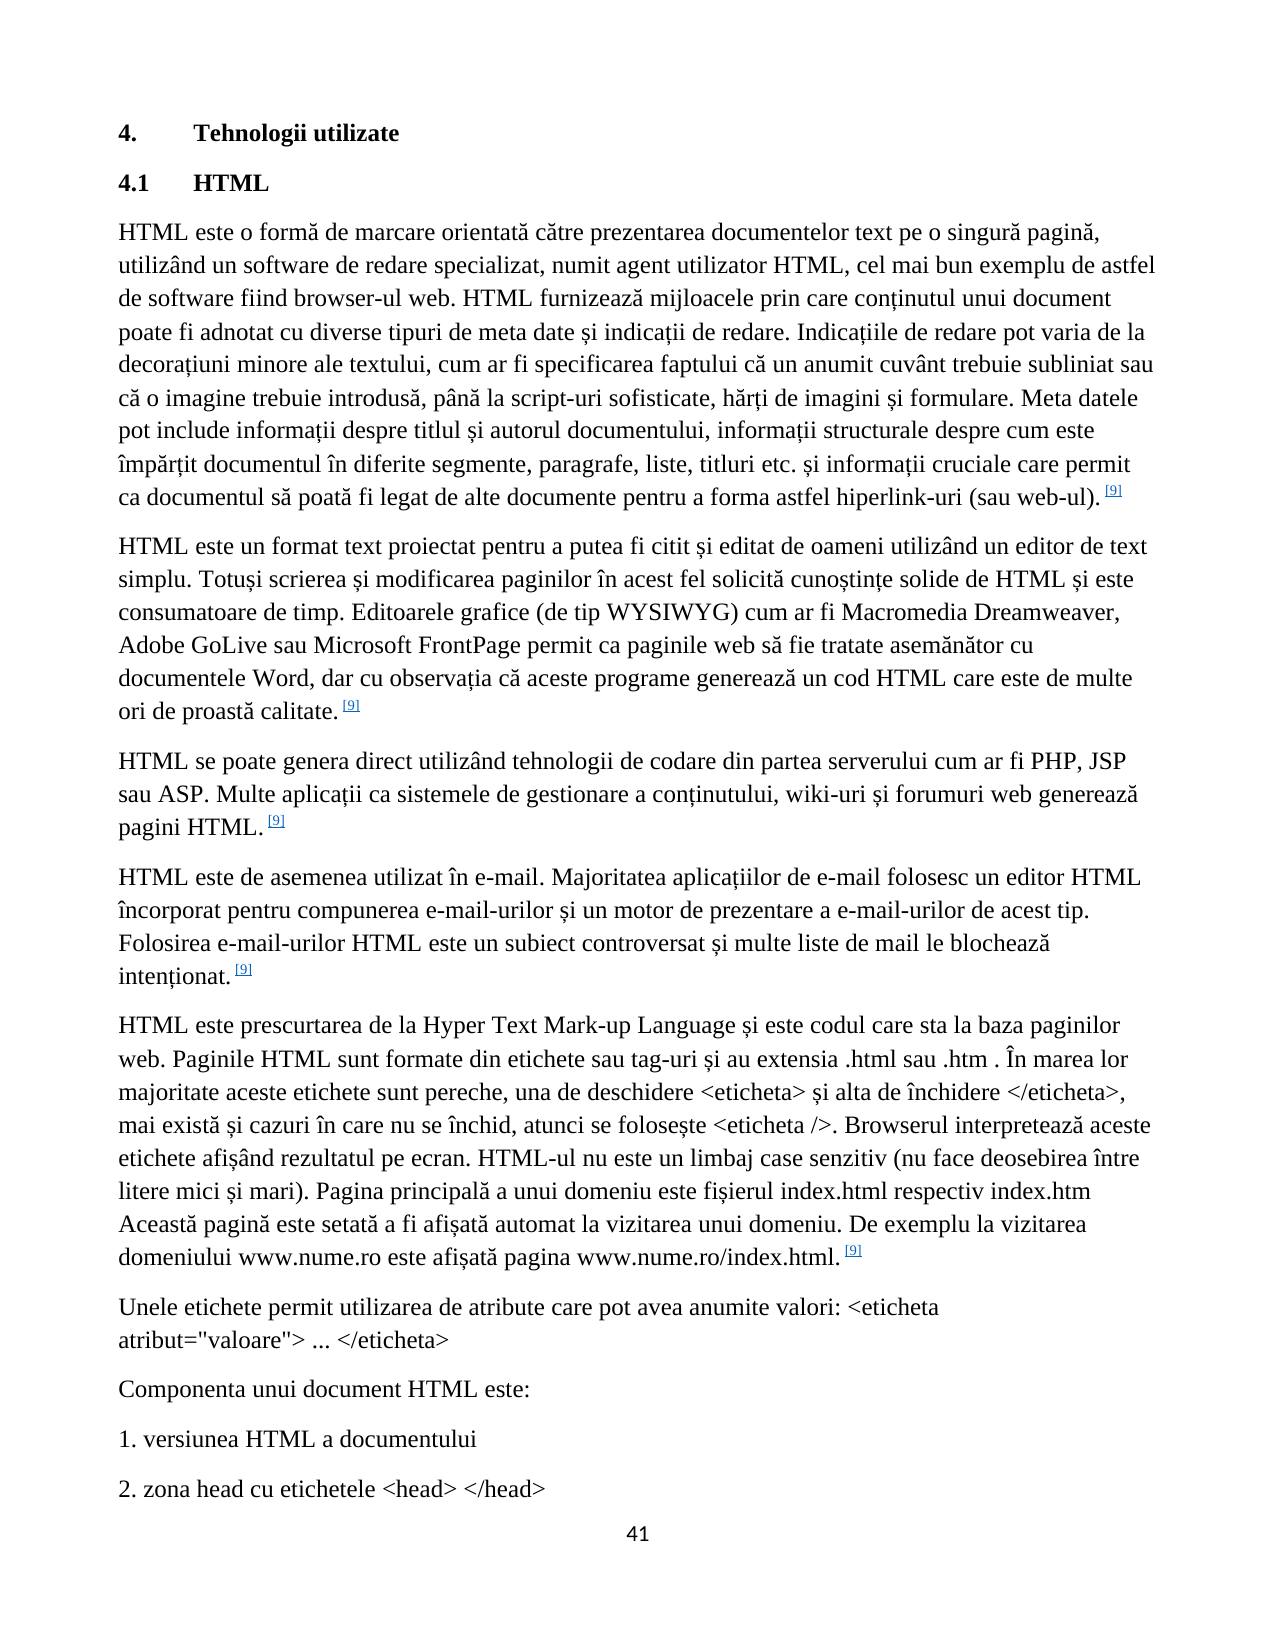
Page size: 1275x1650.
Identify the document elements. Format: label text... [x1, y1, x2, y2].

text 4. Tehnologii utilizate [118, 118, 1157, 147]
text HTML se poate genera direct utilizând tehnologii de codare din partea serverului cum ar fi PHP, JSP sau ASP. Multe aplicații ca sistemele de gestionare a conținutului, wiki-uri și forumuri web generează pagini HTML. [9] [118, 746, 1157, 841]
text HTML este de asemenea utilizat în e-mail. Majoritatea aplicațiilor de e-mail folosesc un editor HTML încorporat pentru compunerea e-mail-urilor și un motor de prezentare a e-mail-urilor de acest tip. Folosirea e-mail-urilor HTML este un subiect controversat și multe liste de mail le blochează intenționat. [9] [118, 862, 1157, 990]
text Componenta unui document HTML este: [118, 1374, 1157, 1403]
text HTML este o formă de marcare orientată către prezentarea documentelor text pe o singură pagină, utilizând un software de redare specializat, numit agent utilizator HTML, cel mai bun exemplu de astfel de software fiind browser-ul web. HTML furnizează mijloacele prin care conținutul unui document poate fi adnotat cu diverse tipuri de meta date și indicații de redare. Indicațiile de redare pot varia de la decorațiuni minore ale textului, cum ar fi specificarea faptului că un anumit cuvânt trebuie subliniat sau că o imagine trebuie introdusă, până la script-uri sofisticate, hărți de imagini și formulare. Meta datele pot include informații despre titlul și autorul documentului, informații structurale despre cum este împărțit documentul în diferite segmente, paragrafe, liste, titluri etc. și informații cruciale care permit ca documentul să poată fi legat de alte documente pentru a forma astfel hiperlink-uri (sau web-ul). [9] [118, 217, 1157, 510]
text HTML este un format text proiectat pentru a putea fi citit și editat de oameni utilizând un editor de text simplu. Totuși scrierea și modificarea paginilor în acest fel solicită cunoștințe solide de HTML și este consumatoare de timp. Editoarele grafice (de tip WYSIWYG) cum ar fi Macromedia Dreamweaver, Adobe GoLive sau Microsoft FrontPage permit ca paginile web să fie tratate asemănător cu documentele Word, dar cu observația că aceste programe generează un cod HTML care este de multe ori de proastă calitate. [9] [118, 531, 1157, 725]
text 1. versiunea HTML a documentului [118, 1424, 1157, 1453]
text Unele etichete permit utilizarea de atribute care pot avea anumite valori: <eticheta atribut="valoare"> ... </eticheta> [118, 1292, 1157, 1353]
text HTML este prescurtarea de la Hyper Text Mark-up Language și este codul care sta la baza paginilor web. Paginile HTML sunt formate din etichete sau tag-uri și au extensia .html sau .htm . În marea lor majoritate aceste etichete sunt pereche, una de deschidere <eticheta> și alta de închidere </eticheta>, mai există și cazuri în care nu se închid, atunci se folosește <eticheta />. Browserul interpretează aceste etichete afișând rezultatul pe ecran. HTML-ul nu este un limbaj case senzitiv (nu face deosebirea între litere mici și mari). Pagina principală a unui domeniu este fișierul index.html respectiv index.htm Această pagină este setată a fi afișată automat la vizitarea unui domeniu. De exemplu la vizitarea domeniului www.nume.ro este afișată pagina www.nume.ro/index.html. [9] [118, 1011, 1157, 1271]
text 2. zona head cu etichetele <head> </head> [118, 1474, 1157, 1503]
text 4.1 HTML [118, 168, 1157, 197]
